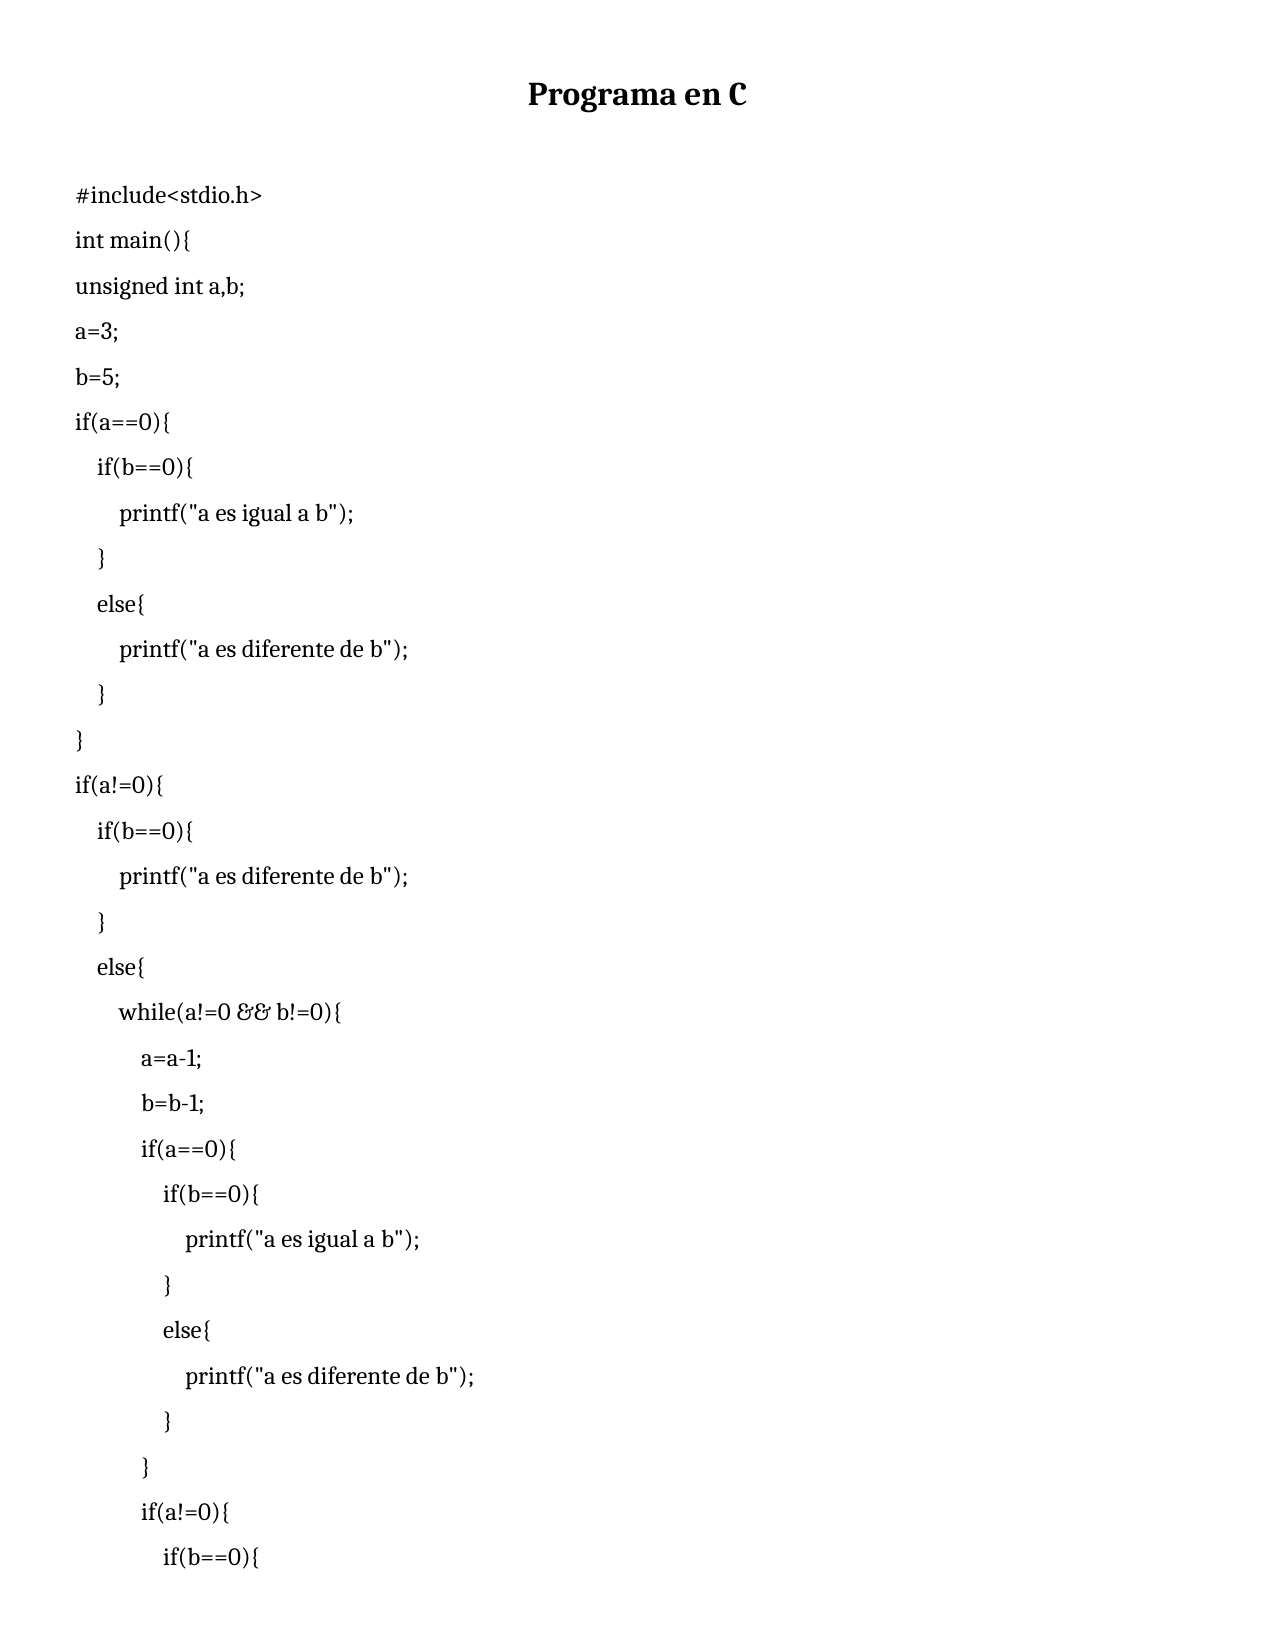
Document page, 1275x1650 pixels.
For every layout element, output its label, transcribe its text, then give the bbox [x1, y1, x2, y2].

text int main(){ [75, 226, 1200, 255]
text if(b==0){ [75, 1543, 1200, 1572]
text printf("a es diferente de b"); [75, 1362, 1200, 1390]
text if(a==0){ [75, 1134, 1200, 1163]
text } [75, 726, 1200, 754]
text } [75, 907, 1200, 936]
text } [75, 680, 1200, 709]
text printf("a es igual a b"); [75, 1225, 1200, 1254]
text b=b-1; [75, 1089, 1200, 1118]
text else{ [75, 1316, 1200, 1345]
text } [75, 1271, 1200, 1299]
text a=3; [75, 317, 1200, 346]
text } [75, 1407, 1200, 1436]
text if(b==0){ [75, 817, 1200, 845]
text else{ [75, 953, 1200, 982]
text #include<stdio.h> [75, 181, 1200, 209]
text if(a!=0){ [75, 771, 1200, 800]
text printf("a es diferente de b"); [75, 862, 1200, 891]
text b=5; [75, 362, 1200, 391]
text a=a-1; [75, 1044, 1200, 1072]
text if(b==0){ [75, 453, 1200, 482]
text printf("a es igual a b"); [75, 499, 1200, 527]
text unsigned int a,b; [75, 272, 1200, 300]
text printf("a es diferente de b"); [75, 635, 1200, 664]
text if(a==0){ [75, 408, 1200, 437]
text } [75, 544, 1200, 573]
text else{ [75, 589, 1200, 618]
text } [75, 1452, 1200, 1481]
text if(a!=0){ [75, 1498, 1200, 1527]
text Programa en C [75, 75, 1200, 113]
text while(a!=0 && b!=0){ [75, 998, 1200, 1027]
text if(b==0){ [75, 1180, 1200, 1209]
